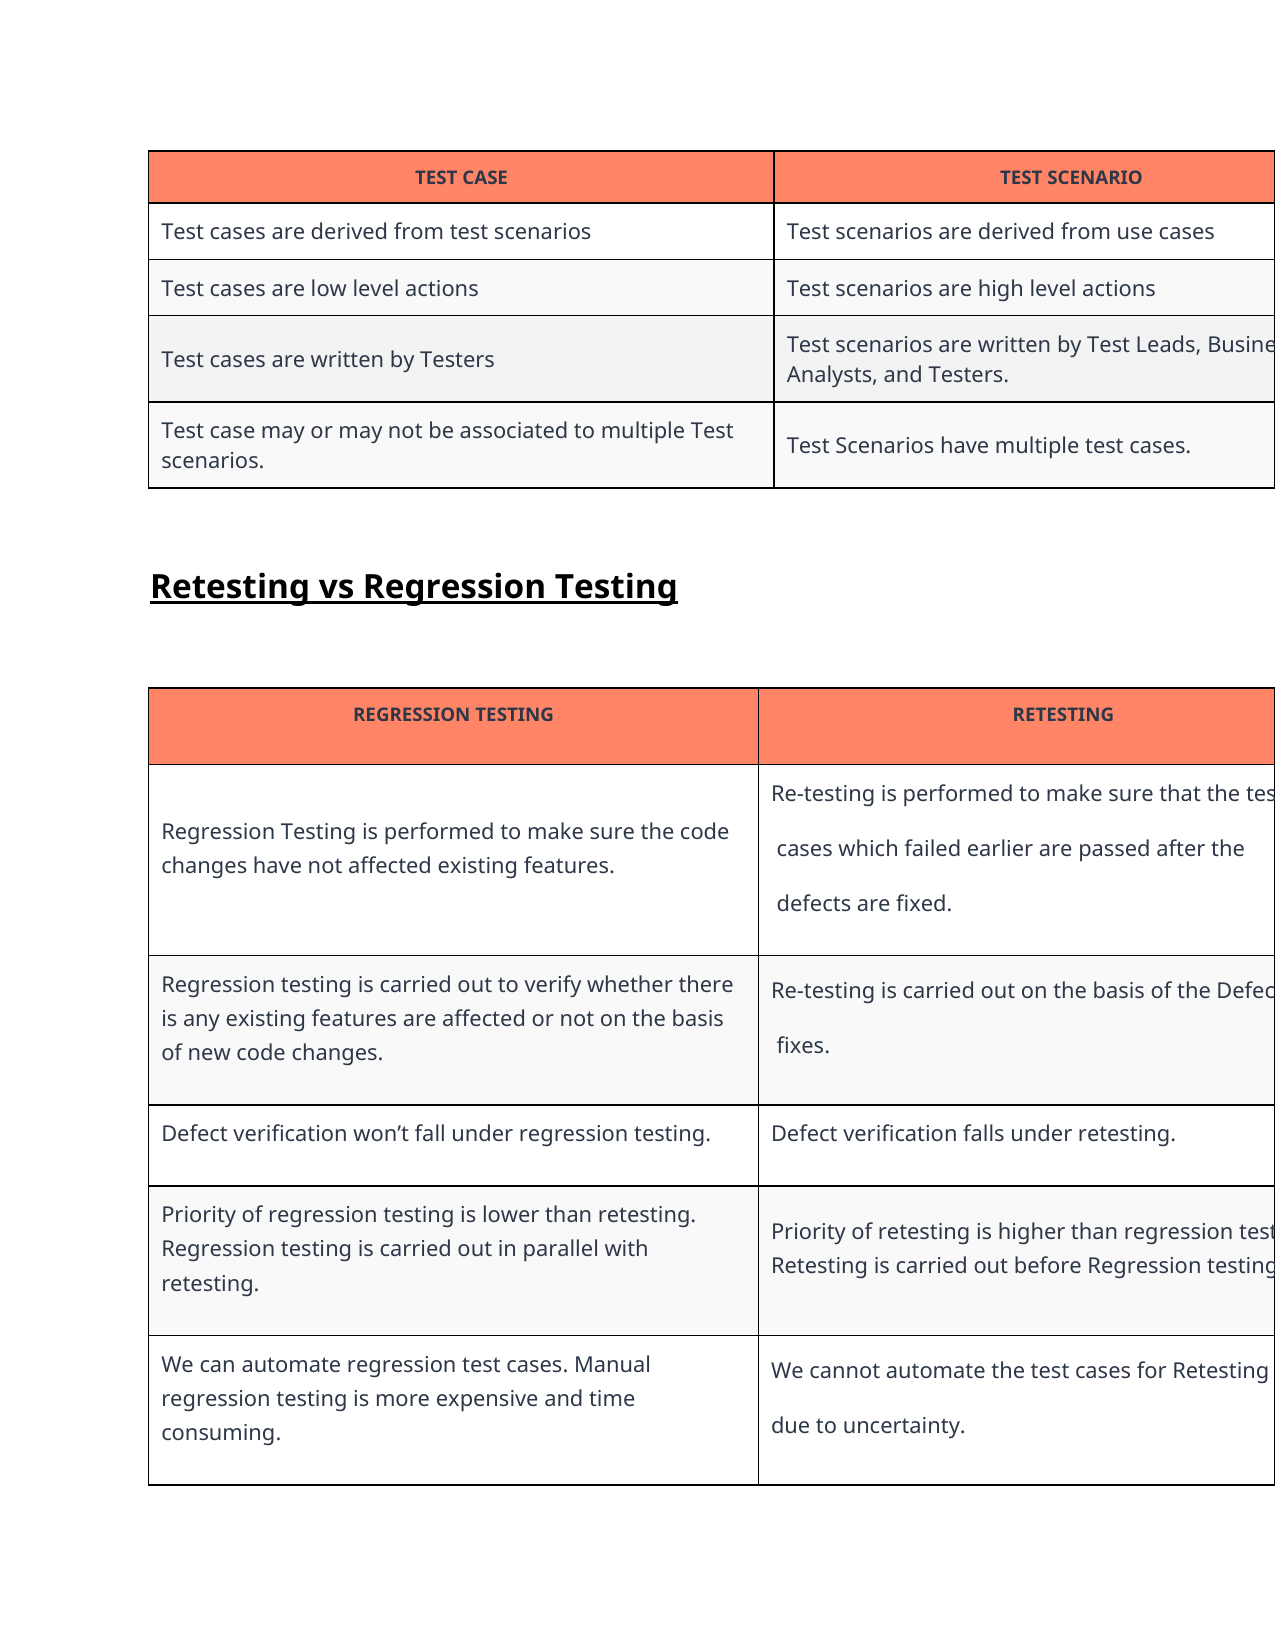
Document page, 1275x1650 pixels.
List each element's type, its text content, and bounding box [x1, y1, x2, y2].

table_cell Test cases are written by Testers [149, 316, 773, 401]
table_cell We cannot automate the test cases for Retesting due to uncertainty. [759, 1336, 1274, 1484]
table_cell Test scenarios are high level actions [775, 260, 1274, 315]
table_cell Re-testing is carried out on the basis of the Defect fixes. [759, 956, 1274, 1104]
table_header RETESTING [759, 689, 1274, 764]
table_cell Test cases are low level actions [149, 260, 773, 315]
table_header TEST SCENARIO [775, 152, 1274, 202]
table_header REGRESSION TESTING [149, 689, 758, 764]
table_cell We can automate regression test cases. Manual regression testing is more expensive and time consuming. [149, 1336, 758, 1484]
table_cell Test Scenarios have multiple test cases. [775, 403, 1274, 487]
table_cell Regression testing is carried out to verify whether there is any existing features are affected or not on the basis of new code changes. [149, 956, 758, 1104]
table_cell Test scenarios are derived from use cases [775, 204, 1274, 258]
table_cell Test case may or may not be associated to multiple Test scenarios. [149, 403, 773, 487]
table_header TEST CASE [149, 152, 773, 202]
table_cell Priority of retesting is higher than regression testing. Retesting is carried out before Regression testing. [759, 1187, 1274, 1334]
table_cell Regression Testing is performed to make sure the code changes have not affected existing features. [149, 765, 758, 955]
table_cell Test cases are derived from test scenarios [149, 204, 773, 258]
table_cell Defect verification won’t fall under regression testing. [149, 1106, 758, 1185]
table_cell Priority of regression testing is lower than retesting. Regression testing is carried out in parallel with retesting. [149, 1187, 758, 1334]
table_cell Re-testing is performed to make sure that the test cases which failed earlier are passed after the defects are fixed. [759, 765, 1274, 955]
table_cell Test scenarios are written by Test Leads, Business Analysts, and Testers. [775, 316, 1274, 401]
table_cell Defect verification falls under retesting. [759, 1106, 1274, 1185]
subtitle Retesting vs Regression Testing [150, 563, 1125, 608]
